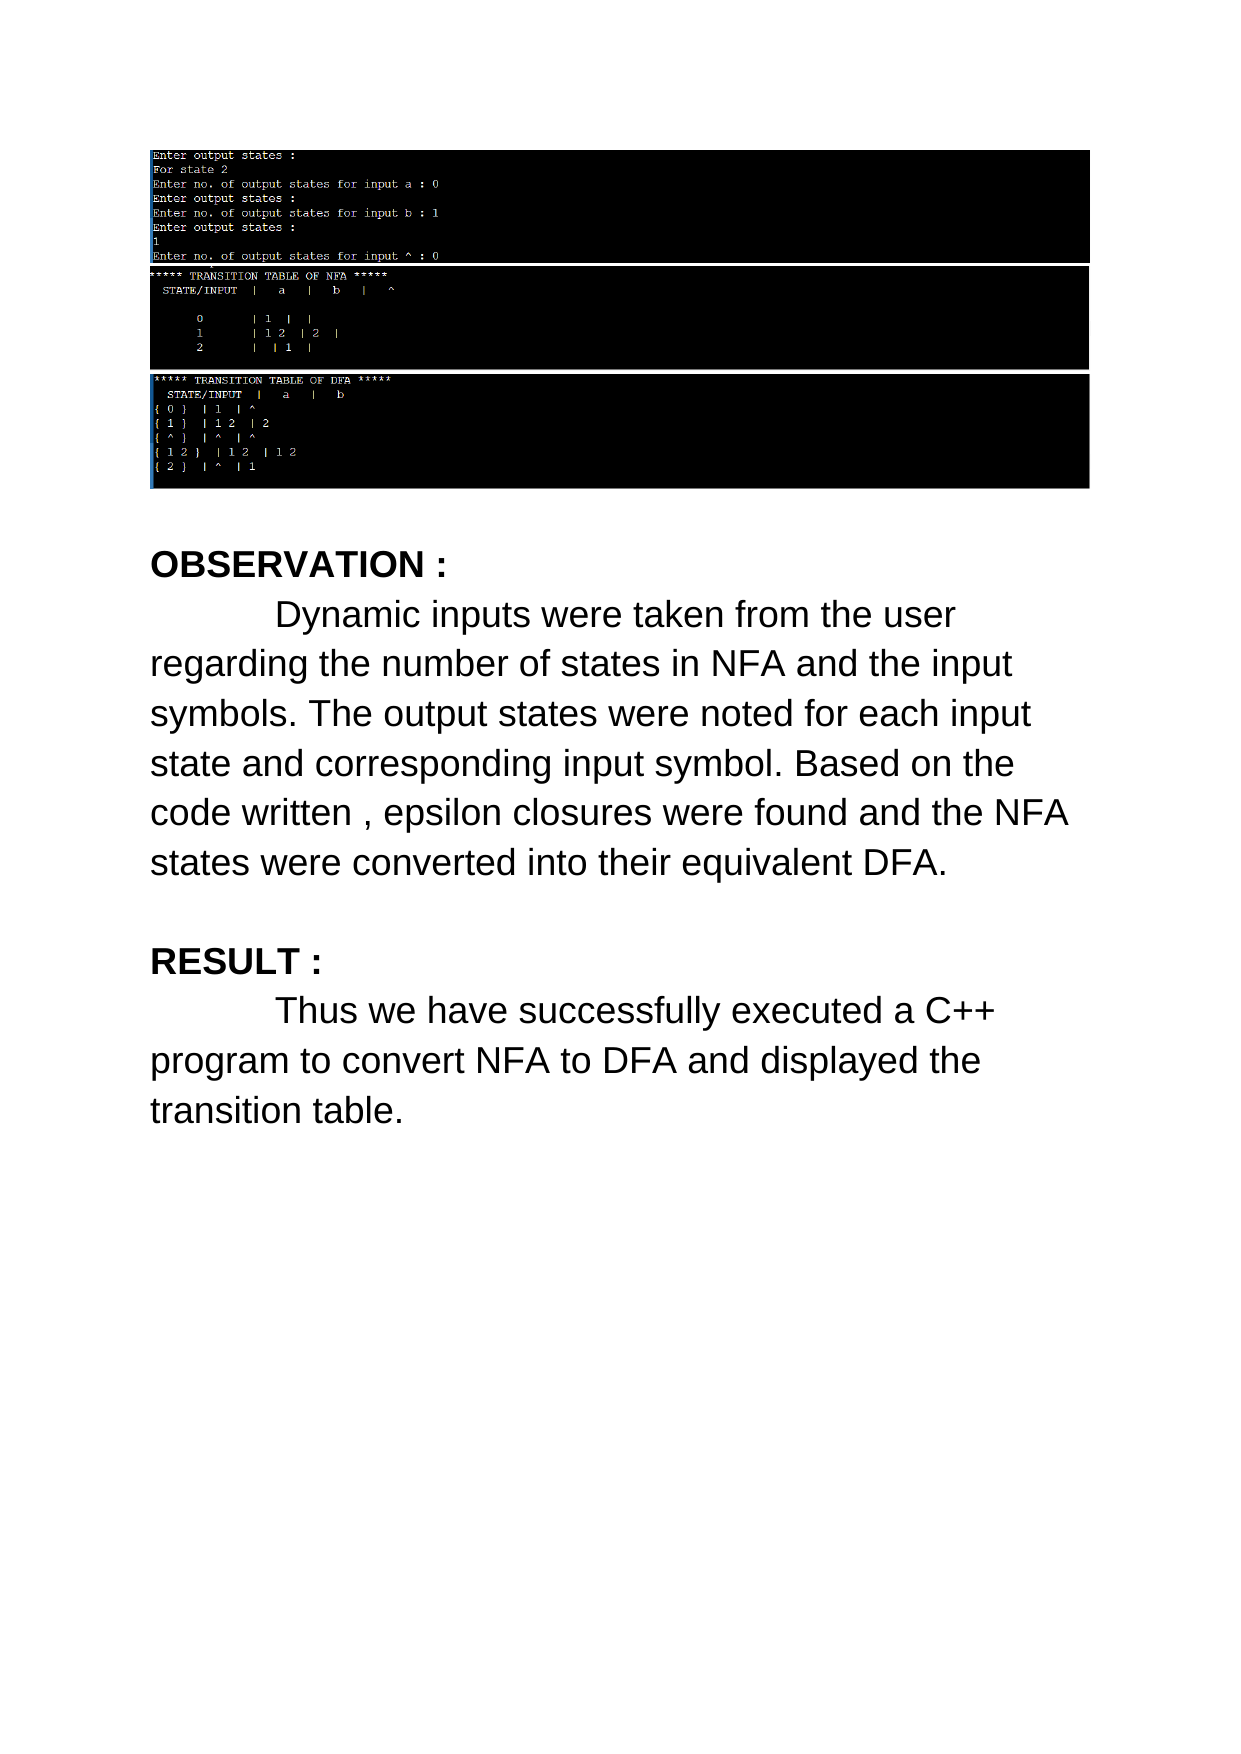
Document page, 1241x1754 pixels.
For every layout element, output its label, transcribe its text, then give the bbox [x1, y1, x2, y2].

text Thus we have successfully executed a C++ program to convert NFA to DFA and displayed the transition table. [150, 989, 1090, 1131]
picture [150, 374, 1091, 489]
picture [150, 150, 1091, 263]
text OBSERVATION : [150, 542, 1090, 586]
picture [150, 266, 1091, 371]
text RESULT : [150, 939, 1090, 982]
text Dynamic inputs were taken from the user regarding the number of states in NFA and the input symbols. The output states were noted for each input state and corresponding input symbol. Based on the code written , epsilon closures were found and the NFA states were converted into their equivalent DFA. [150, 592, 1090, 883]
